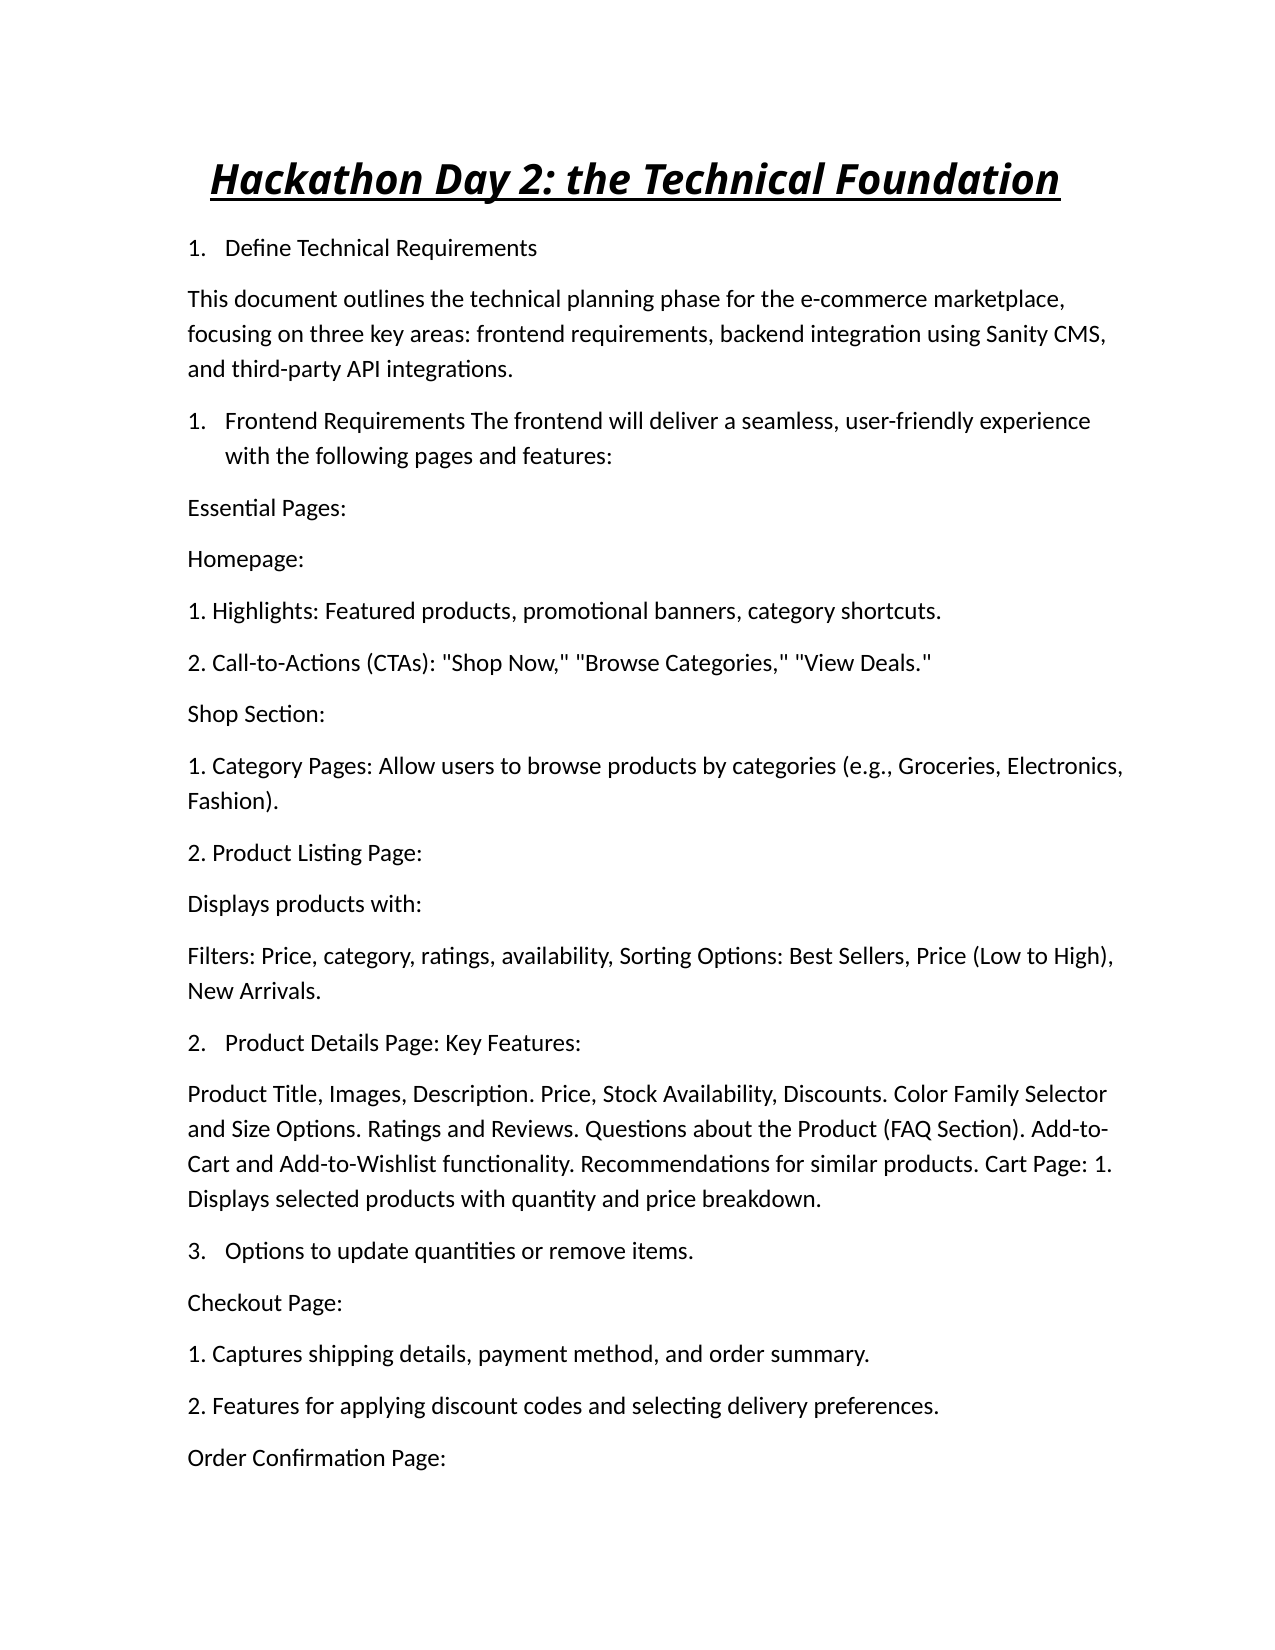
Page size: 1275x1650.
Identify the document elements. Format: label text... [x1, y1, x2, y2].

text 1. Captures shipping details, payment method, and order summary. [187, 1338, 1125, 1369]
text 2. Product Listing Page: [187, 837, 1125, 867]
text Essential Pages: [187, 492, 1125, 522]
list Product Details Page: Key Features: [187, 1027, 1125, 1057]
text Checkout Page: [187, 1287, 1125, 1317]
text Order Confirmation Page: [187, 1442, 1125, 1472]
text 1. Category Pages: Allow users to browse products by categories (e.g., Groceries, Electronics, Fashion). [187, 750, 1125, 816]
list Options to update quantities or remove items. [187, 1235, 1125, 1266]
text 2. Features for applying discount codes and selecting delivery preferences. [187, 1390, 1125, 1421]
text Hackathon Day 2: the Technical Foundation [150, 150, 1125, 207]
list Frontend Requirements The frontend will deliver a seamless, user-friendly experience with the following pages and features: [187, 405, 1125, 471]
text Shop Section: [187, 698, 1125, 729]
text Filters: Price, category, ratings, availability, Sorting Options: Best Sellers, Price (Low to High), New Arrivals. [187, 940, 1125, 1006]
text Product Title, Images, Description. Price, Stock Availability, Discounts. Color Family Selector and Size Options. Ratings and Reviews. Questions about the Product (FAQ Section). Add-to-Cart and Add-to-Wishlist functionality. Recommendations for similar products. Cart Page: 1. Displays selected products with quantity and price breakdown. [187, 1078, 1125, 1214]
text Homepage: [187, 543, 1125, 574]
text 2. Call-to-Actions (CTAs): "Shop Now," "Browse Categories," "View Deals." [187, 647, 1125, 677]
text This document outlines the technical planning phase for the e-commerce marketplace, focusing on three key areas: frontend requirements, backend integration using Sanity CMS, and third-party API integrations. [187, 283, 1125, 384]
text 1. Highlights: Featured products, promotional banners, category shortcuts. [187, 595, 1125, 626]
text Displays products with: [187, 888, 1125, 919]
list Define Technical Requirements [187, 232, 1125, 262]
